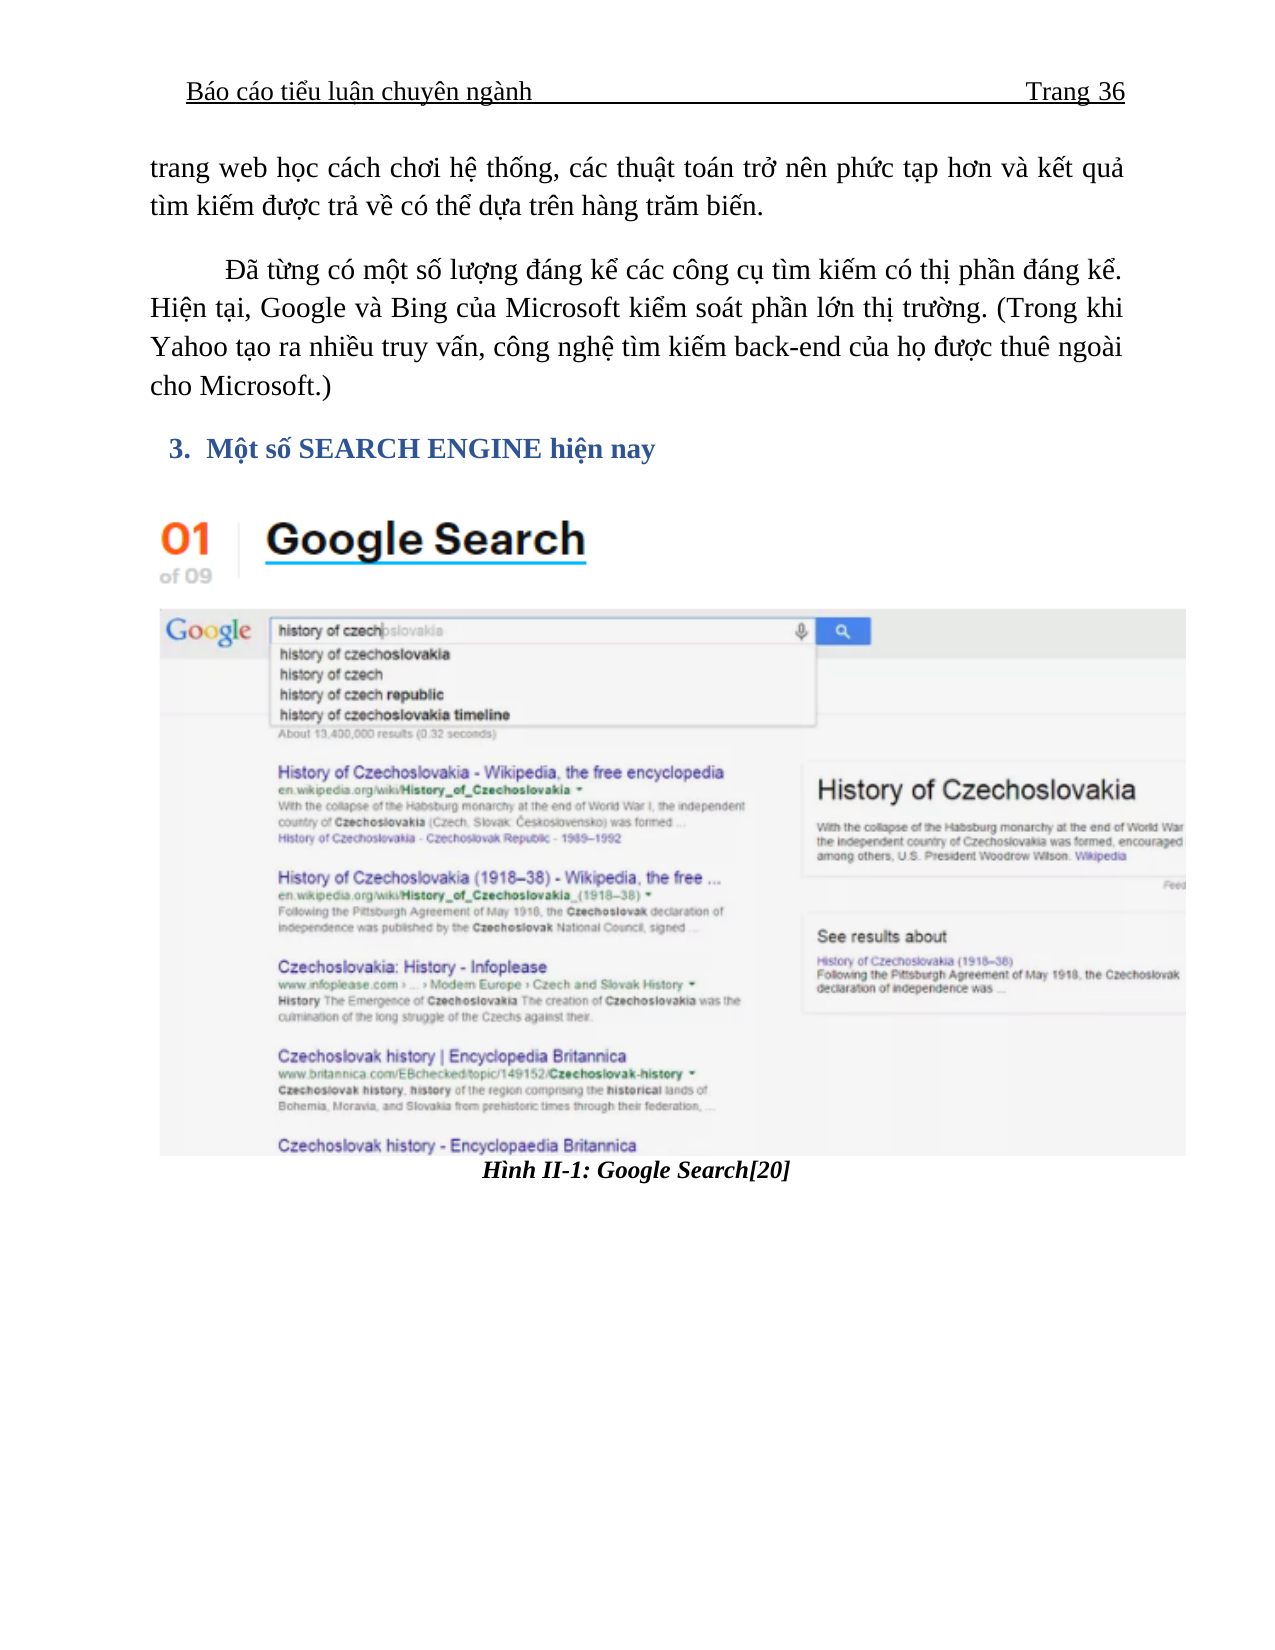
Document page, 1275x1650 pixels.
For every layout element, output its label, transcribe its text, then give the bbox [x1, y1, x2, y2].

text Đã từng có một số lượng đáng kể các công cụ tìm kiếm có thị phần đáng kể. Hiện tại, Google và Bing của Microsoft kiểm soát phần lớn thị trường. (Trong khi Yahoo tạo ra nhiều truy vấn, công nghệ tìm kiếm back-end của họ được thuê ngoài cho Microsoft.) [150, 252, 1125, 401]
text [150, 150, 1125, 222]
subtitle Một số SEARCH ENGINE hiện nay [169, 431, 1125, 465]
text Hình II-1: Google Search[20] [150, 1156, 1125, 1184]
picture [150, 508, 1186, 1156]
